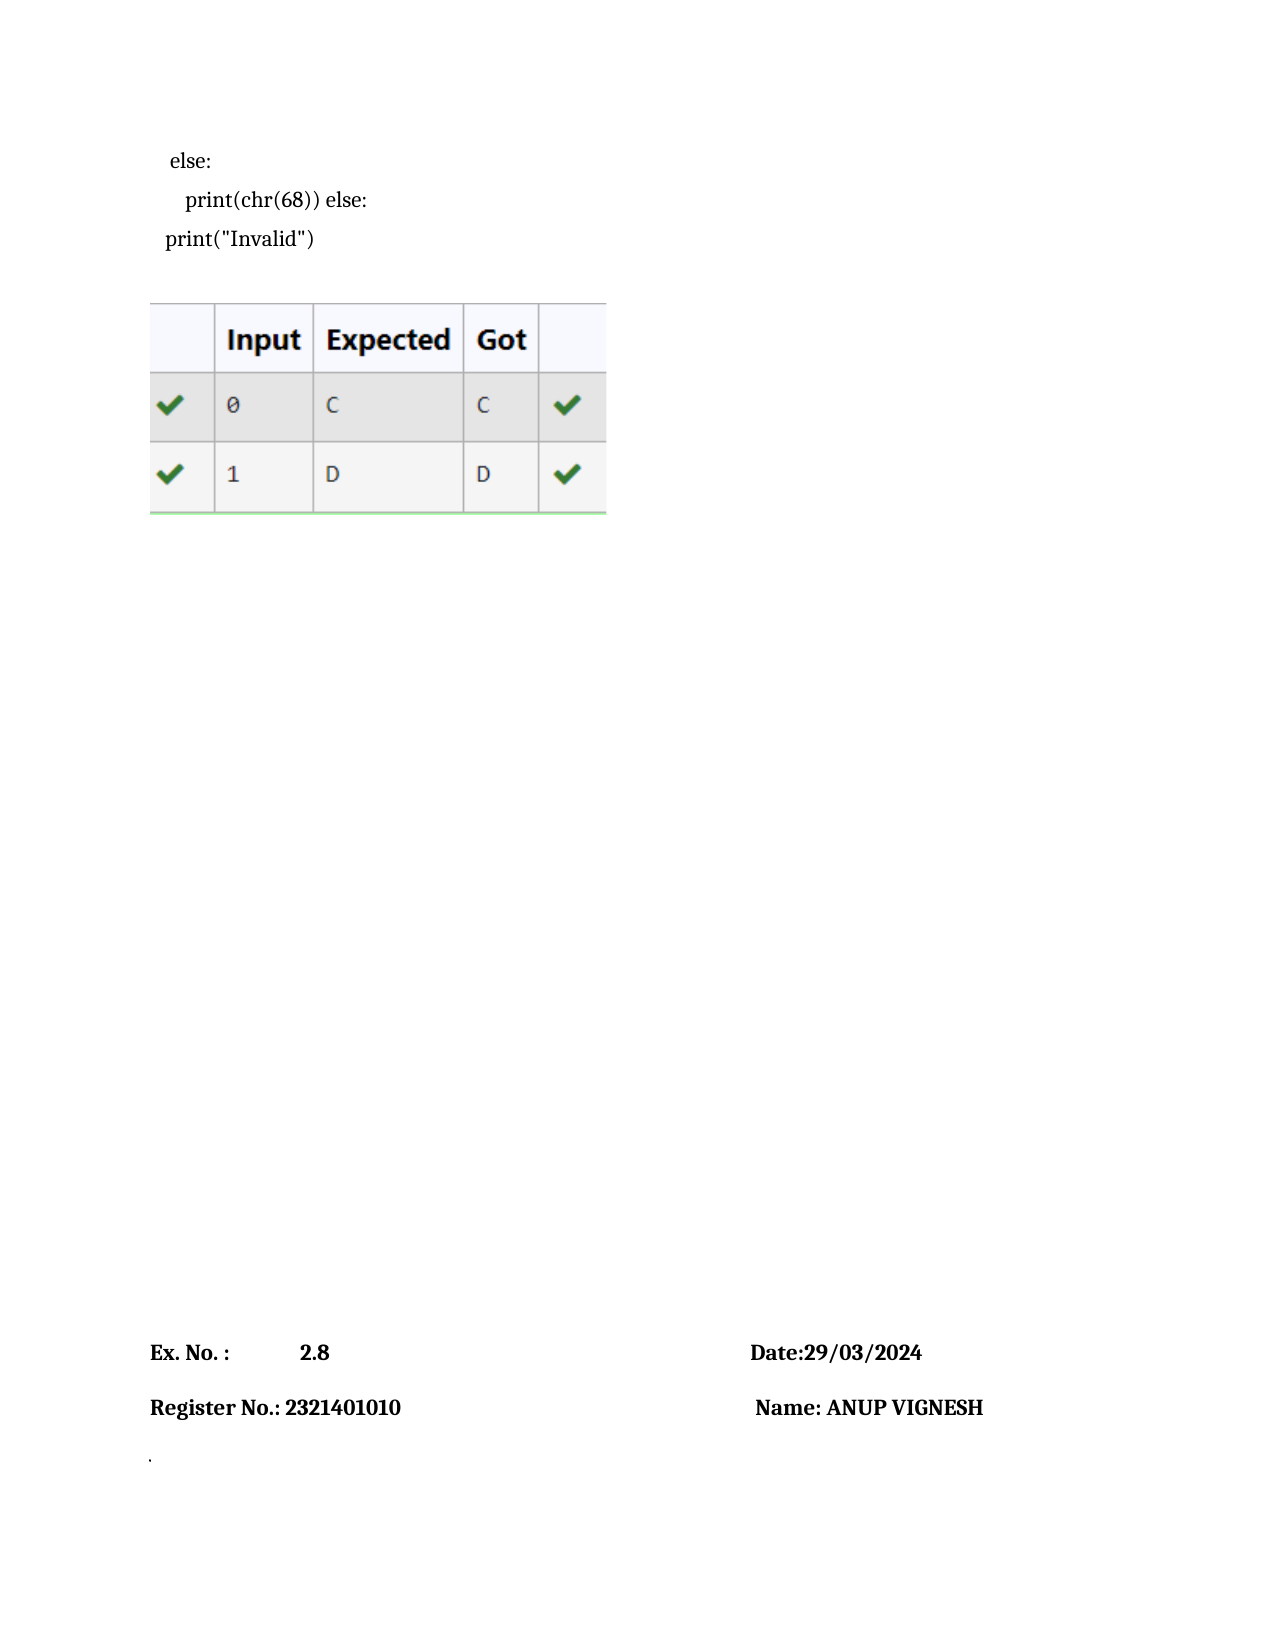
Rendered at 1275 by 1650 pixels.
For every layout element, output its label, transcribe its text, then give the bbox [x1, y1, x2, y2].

text Register No.: 2321401010 Name: ANUP VIGNESH [150, 1395, 1171, 1421]
text print("Invalid") [165, 226, 1171, 252]
text Ex. No. : 2.8 Date:29/03/2024 [150, 1340, 1171, 1366]
text else: [170, 148, 1171, 175]
text print(chr(68)) else: [150, 187, 368, 214]
picture [150, 303, 607, 515]
